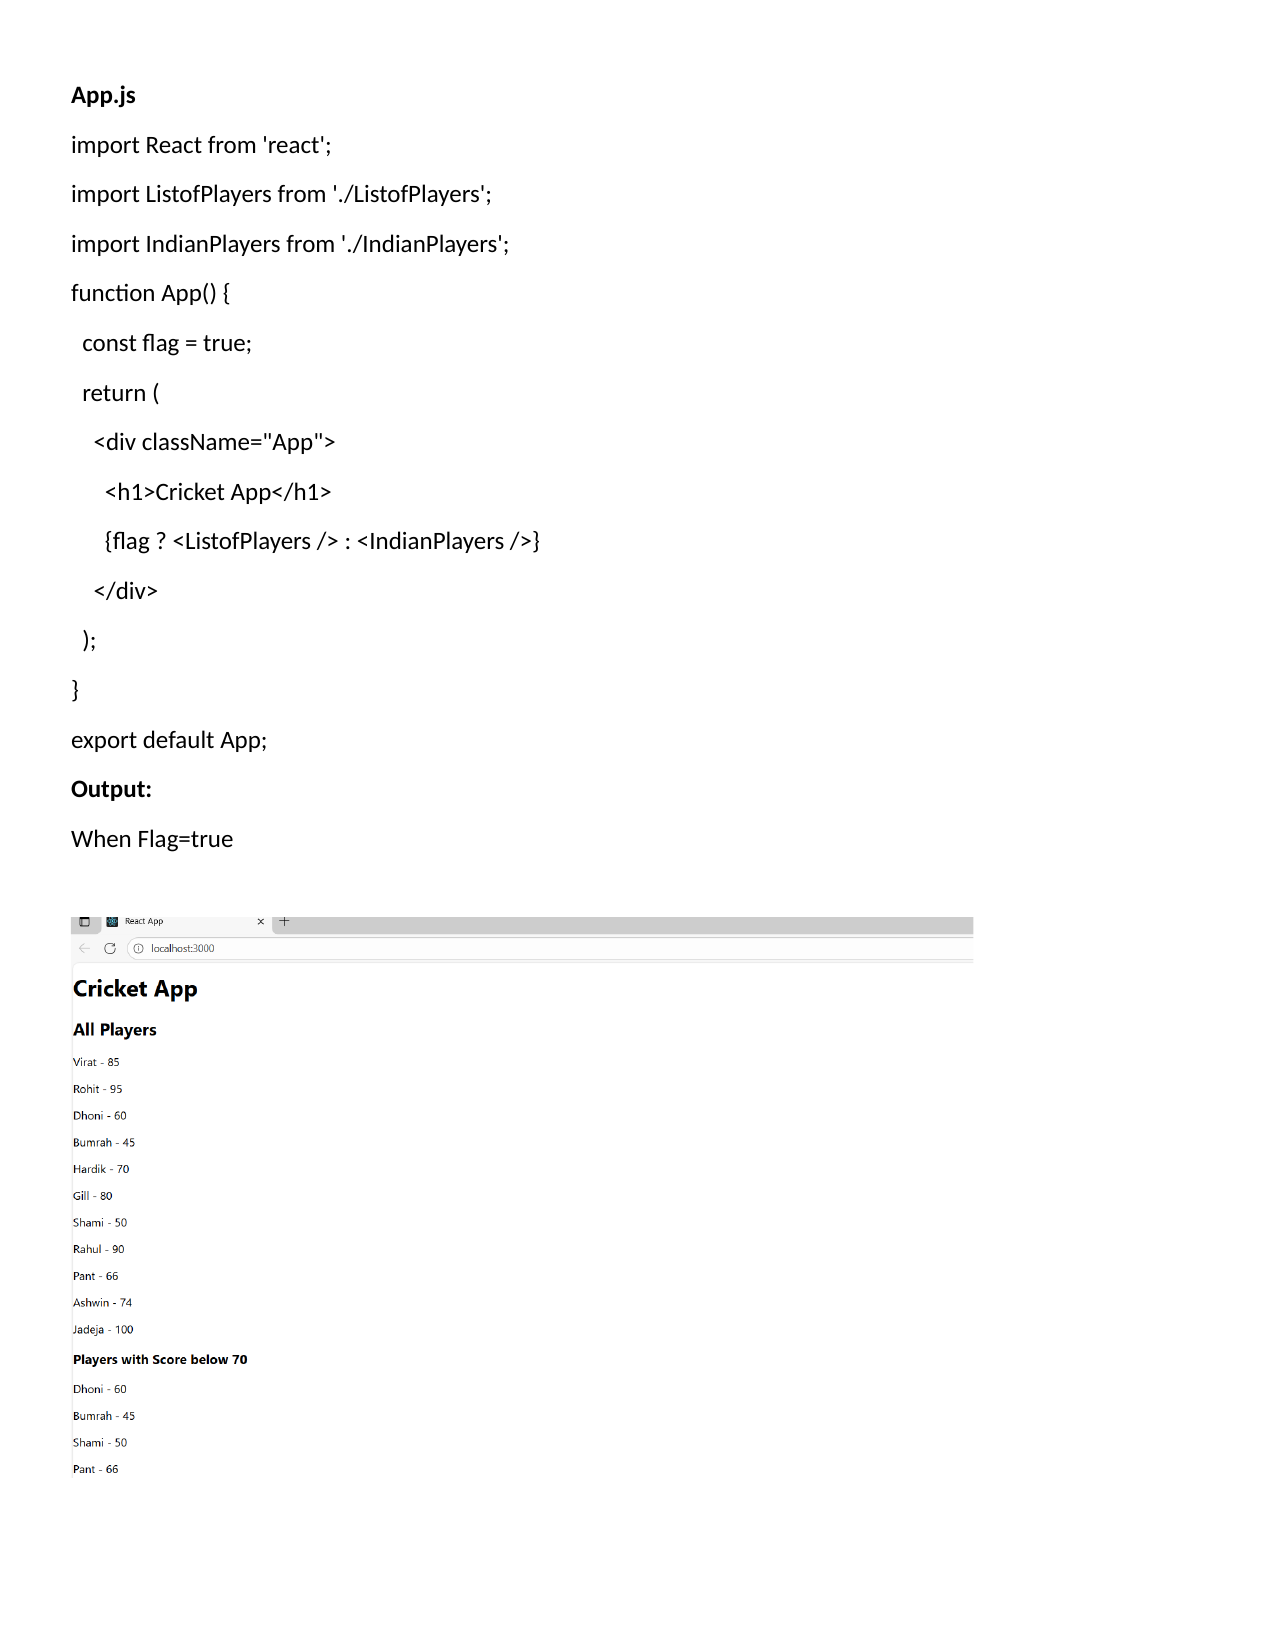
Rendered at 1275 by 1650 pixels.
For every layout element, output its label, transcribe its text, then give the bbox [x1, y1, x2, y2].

text return ( [71, 377, 1200, 407]
text </div> [71, 575, 1200, 606]
text const flag = true; [71, 327, 1200, 358]
text App.js [71, 79, 1200, 110]
text <h1>Cricket App</h1> [71, 476, 1200, 506]
picture [70, 917, 974, 1478]
text Output: [71, 773, 1200, 804]
text export default App; [71, 724, 1200, 754]
text ); [71, 624, 1200, 655]
text } [71, 674, 1200, 705]
text <div className="App"> [71, 426, 1200, 457]
text import React from 'react'; [71, 129, 1200, 159]
text import IndianPlayers from './IndianPlayers'; [71, 228, 1200, 258]
text function App() { [71, 277, 1200, 308]
text {flag ? <ListofPlayers /> : <IndianPlayers />} [71, 525, 1200, 556]
text When Flag=true [71, 823, 1200, 853]
text import ListofPlayers from './ListofPlayers'; [71, 178, 1200, 209]
